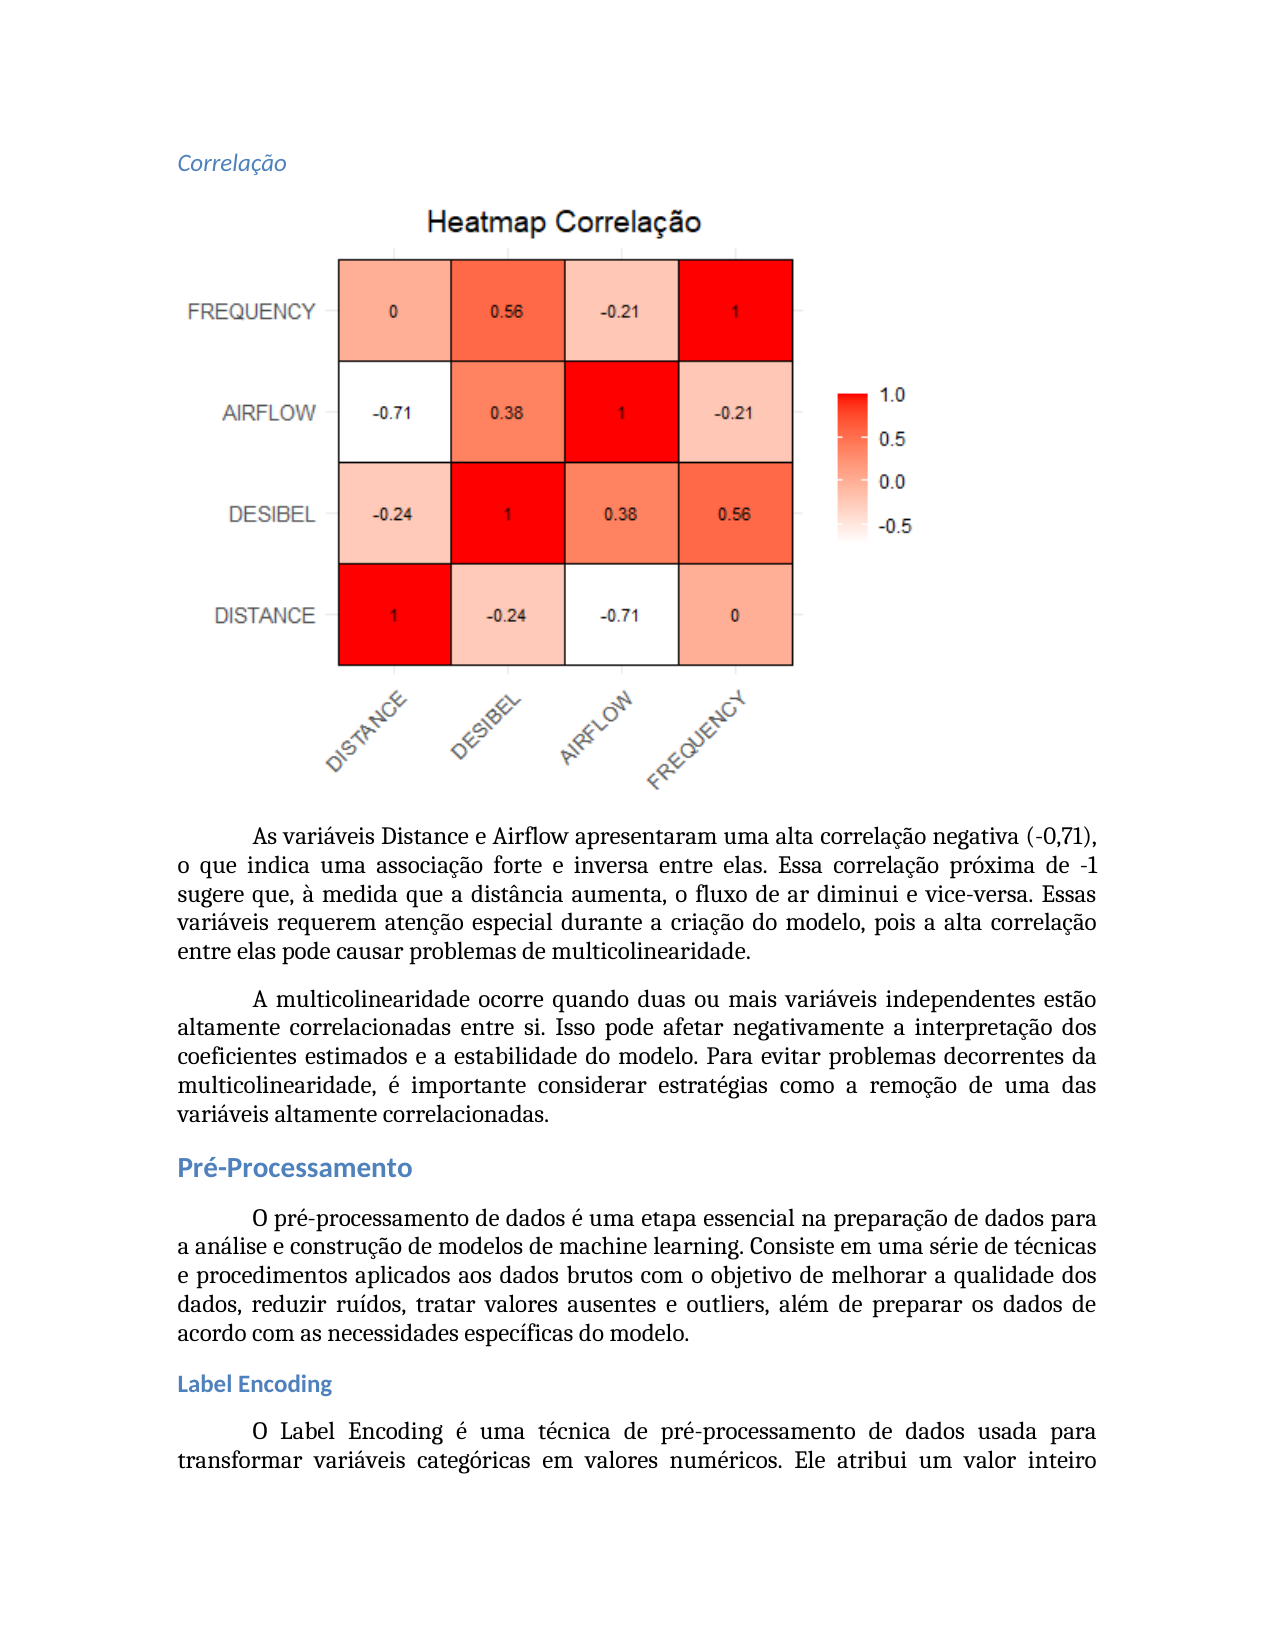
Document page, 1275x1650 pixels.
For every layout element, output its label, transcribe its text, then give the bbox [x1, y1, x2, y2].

picture [177, 196, 935, 804]
subtitle Correlação [177, 148, 1098, 178]
text O pré-processamento de dados é uma etapa essencial na preparação de dados para a análise e construção de modelos de machine learning. Consiste em uma série de técnicas e procedimentos aplicados aos dados brutos com o objetivo de melhorar a qualidade dos dados, reduzir ruídos, tratar valores ausentes e outliers, além de preparar os dados de acordo com as necessidades específicas do modelo. [177, 1203, 1098, 1347]
text As variáveis Distance e Airflow apresentaram uma alta correlação negativa (-0,71), o que indica uma associação forte e inversa entre elas. Essa correlação próxima de -1 sugere que, à medida que a distância aumenta, o fluxo de ar diminui e vice-versa. Essas variáveis requerem atenção especial durante a criação do modelo, pois a alta correlação entre elas pode causar problemas de multicolinearidade. [177, 822, 1098, 966]
subtitle Label Encoding [177, 1368, 1098, 1398]
text A multicolinearidade ocorre quando duas ou mais variáveis independentes estão altamente correlacionadas entre si. Isso pode afetar negativamente a interpretação dos coeficientes estimados e a estabilidade do modelo. Para evitar problemas decorrentes da multicolinearidade, é importante considerar estratégias como a remoção de uma das variáveis altamente correlacionadas. [177, 984, 1098, 1128]
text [177, 1417, 1098, 1475]
subtitle Pré-Processamento [177, 1149, 1098, 1185]
